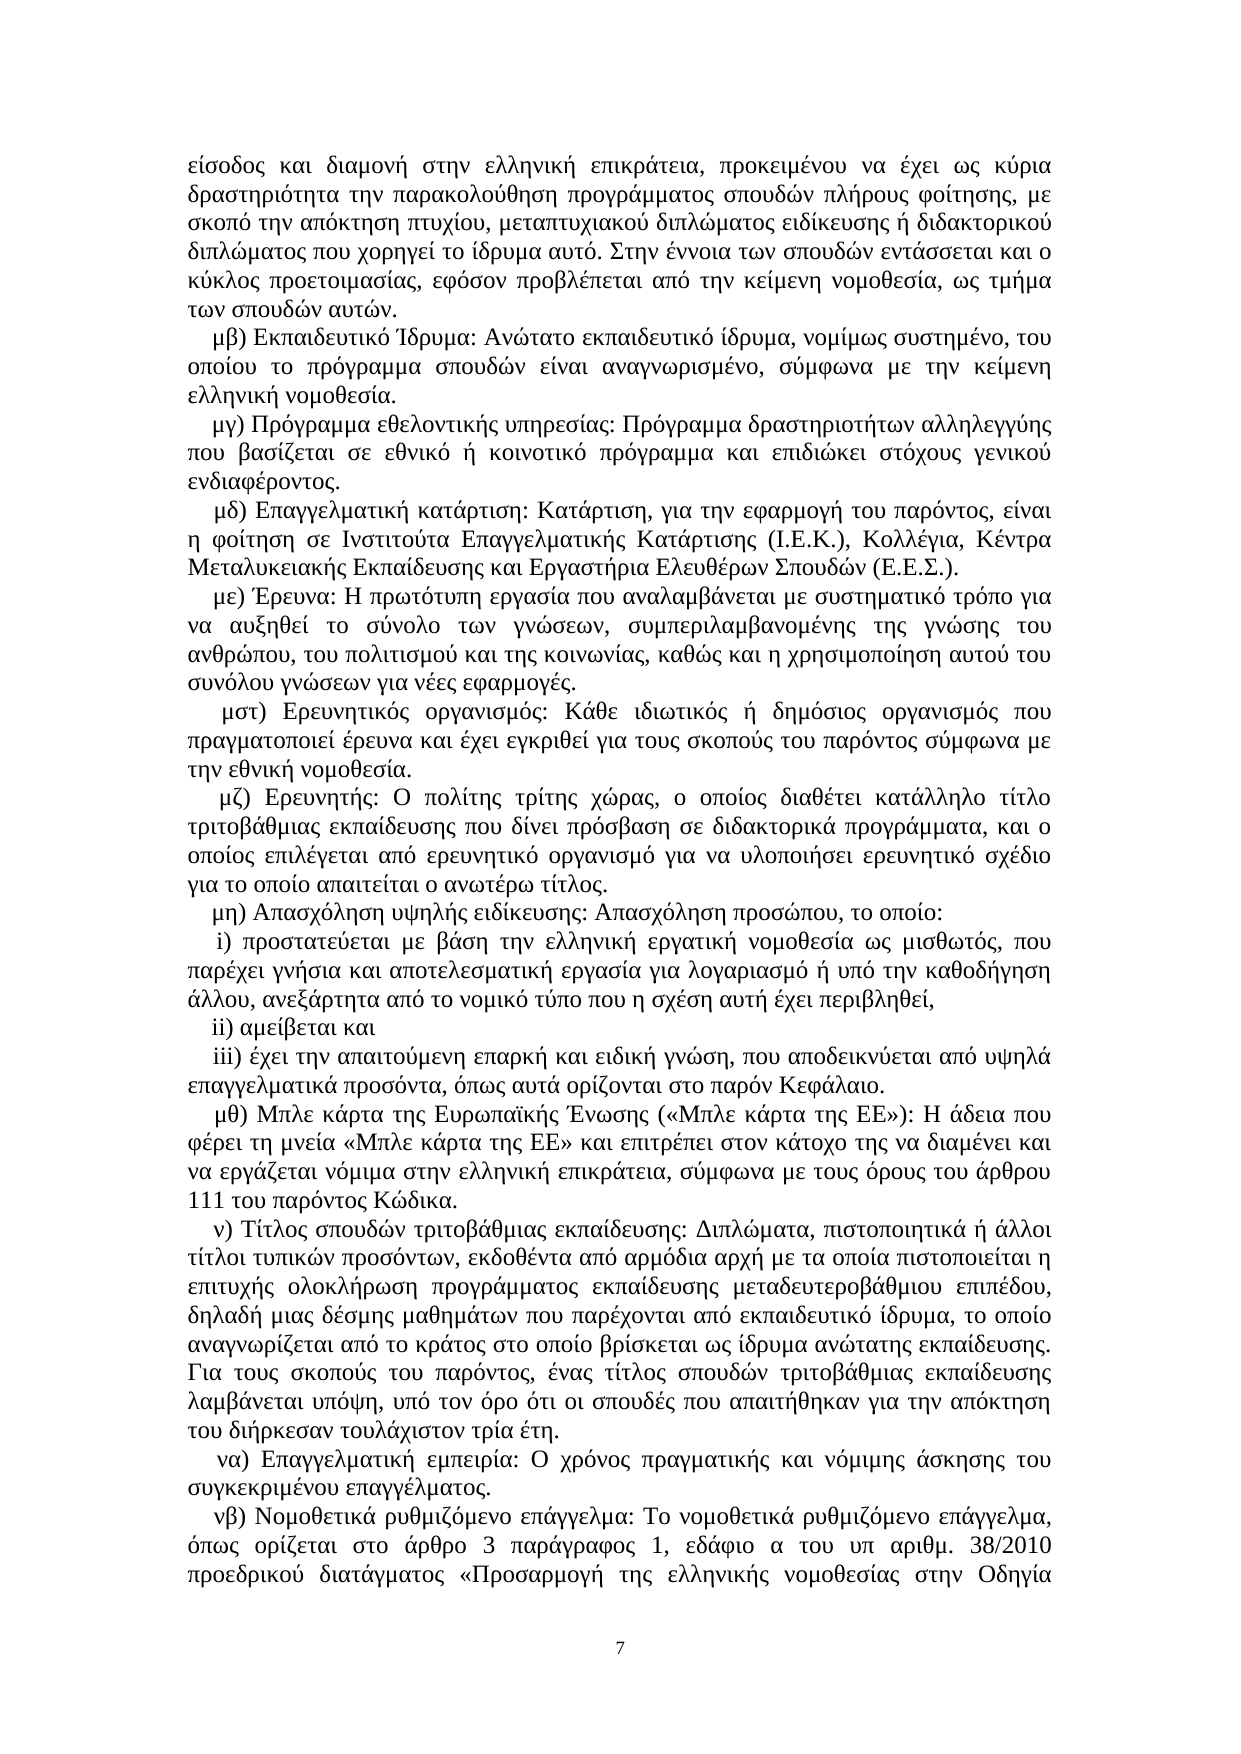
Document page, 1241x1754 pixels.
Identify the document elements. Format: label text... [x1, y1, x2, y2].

text ii) αμείβεται και [187, 1012, 1053, 1041]
text μγ) Πρόγραμμα εθελοντικής υπηρεσίας: Πρόγραμμα δραστηριοτήτων αλληλεγγύης που βασίζεται σε εθνικό ή κοινοτικό πρόγραμμα και επιδιώκει στόχους γενικού ενδιαφέροντος. [187, 409, 1053, 495]
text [187, 150, 1053, 322]
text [187, 1501, 1053, 1587]
text i) προστατεύεται με βάση την ελληνική εργατική νομοθεσία ως μισθωτός, που παρέχει γνήσια και αποτελεσματική εργασία για λογαριασμό ή υπό την καθοδήγηση άλλου, ανεξάρτητα από το νομικό τύπο που η σχέση αυτή έχει περιβληθεί, [187, 926, 1053, 1012]
text ν) Τίτλος σπουδών τριτοβάθμιας εκπαίδευσης: Διπλώματα, πιστοποιητικά ή άλλοι τίτλοι τυπικών προσόντων, εκδοθέντα από αρμόδια αρχή με τα οποία πιστοποιείται η επιτυχής ολοκλήρωση προγράμματος εκπαίδευσης μεταδευτεροβάθμιου επιπέδου, δηλαδή μιας δέσμης μαθημάτων που παρέχονται από εκπαιδευτικό ίδρυμα, το οποίο αναγνωρίζεται από το κράτος στο οποίο βρίσκεται ως ίδρυμα ανώτατης εκπαίδευσης. Για τους σκοπούς του παρόντος, ένας τίτλος σπουδών τριτοβάθμιας εκπαίδευσης λαμβάνεται υπόψη, υπό τον όρο ότι οι σπουδές που απαιτήθηκαν για την απόκτηση του διήρκεσαν τουλάχιστον τρία έτη. [187, 1214, 1053, 1444]
text να) Επαγγελματική εμπειρία: Ο χρόνος πραγματικής και νόμιμης άσκησης του συγκεκριμένου επαγγέλματος. [187, 1444, 1053, 1501]
text με) Έρευνα: Η πρωτότυπη εργασία που αναλαμβάνεται με συστηματικό τρόπο για να αυξηθεί το σύνολο των γνώσεων, συμπεριλαμβανομένης της γνώσης του ανθρώπου, του πολιτισμού και της κοινωνίας, καθώς και η χρησιμοποίηση αυτού του συνόλου γνώσεων για νέες εφαρμογές. [187, 581, 1053, 696]
text μστ) Ερευνητικός οργανισμός: Κάθε ιδιωτικός ή δημόσιος οργανισμός που πραγματοποιεί έρευνα και έχει εγκριθεί για τους σκοπούς του παρόντος σύμφωνα με την εθνική νομοθεσία. [187, 696, 1053, 782]
text μη) Απασχόληση υψηλής ειδίκευσης: Απασχόληση προσώπου, το οποίο: [187, 897, 1053, 926]
text μζ) Ερευνητής: Ο πολίτης τρίτης χώρας, ο οποίος διαθέτει κατάλληλο τίτλο τριτοβάθμιας εκπαίδευσης που δίνει πρόσβαση σε διδακτορικά προγράμματα, και ο οποίος επιλέγεται από ερευνητικό οργανισμό για να υλοποιήσει ερευνητικό σχέδιο για το οποίο απαιτείται ο ανωτέρω τίτλος. [187, 782, 1053, 897]
text iii) έχει την απαιτούμενη επαρκή και ειδική γνώση, που αποδεικνύεται από υψηλά επαγγελματικά προσόντα, όπως αυτά ορίζονται στο παρόν Κεφάλαιο. [187, 1041, 1053, 1099]
text μθ) Μπλε κάρτα της Ευρωπαϊκής Ένωσης («Μπλε κάρτα της ΕΕ»): Η άδεια που φέρει τη μνεία «Μπλε κάρτα της ΕΕ» και επιτρέπει στον κάτοχο της να διαμένει και να εργάζεται νόμιμα στην ελληνική επικράτεια, σύμφωνα με τους όρους του άρθρου 111 του παρόντος Κώδικα. [187, 1099, 1053, 1214]
text μβ) Εκπαιδευτικό Ίδρυμα: Ανώτατο εκπαιδευτικό ίδρυμα, νομίμως συστημένο, του οποίου το πρόγραμμα σπουδών είναι αναγνωρισμένο, σύμφωνα με την κείμενη ελληνική νομοθεσία. [187, 322, 1053, 409]
text μδ) Επαγγελματική κατάρτιση: Κατάρτιση, για την εφαρμογή του παρόντος, είναι η φοίτηση σε Ινστιτούτα Επαγγελματικής Κατάρτισης (Ι.Ε.Κ.), Κολλέγια, Κέντρα Μεταλυκειακής Εκπαίδευσης και Εργαστήρια Ελευθέρων Σπουδών (Ε.Ε.Σ.). [187, 495, 1053, 581]
